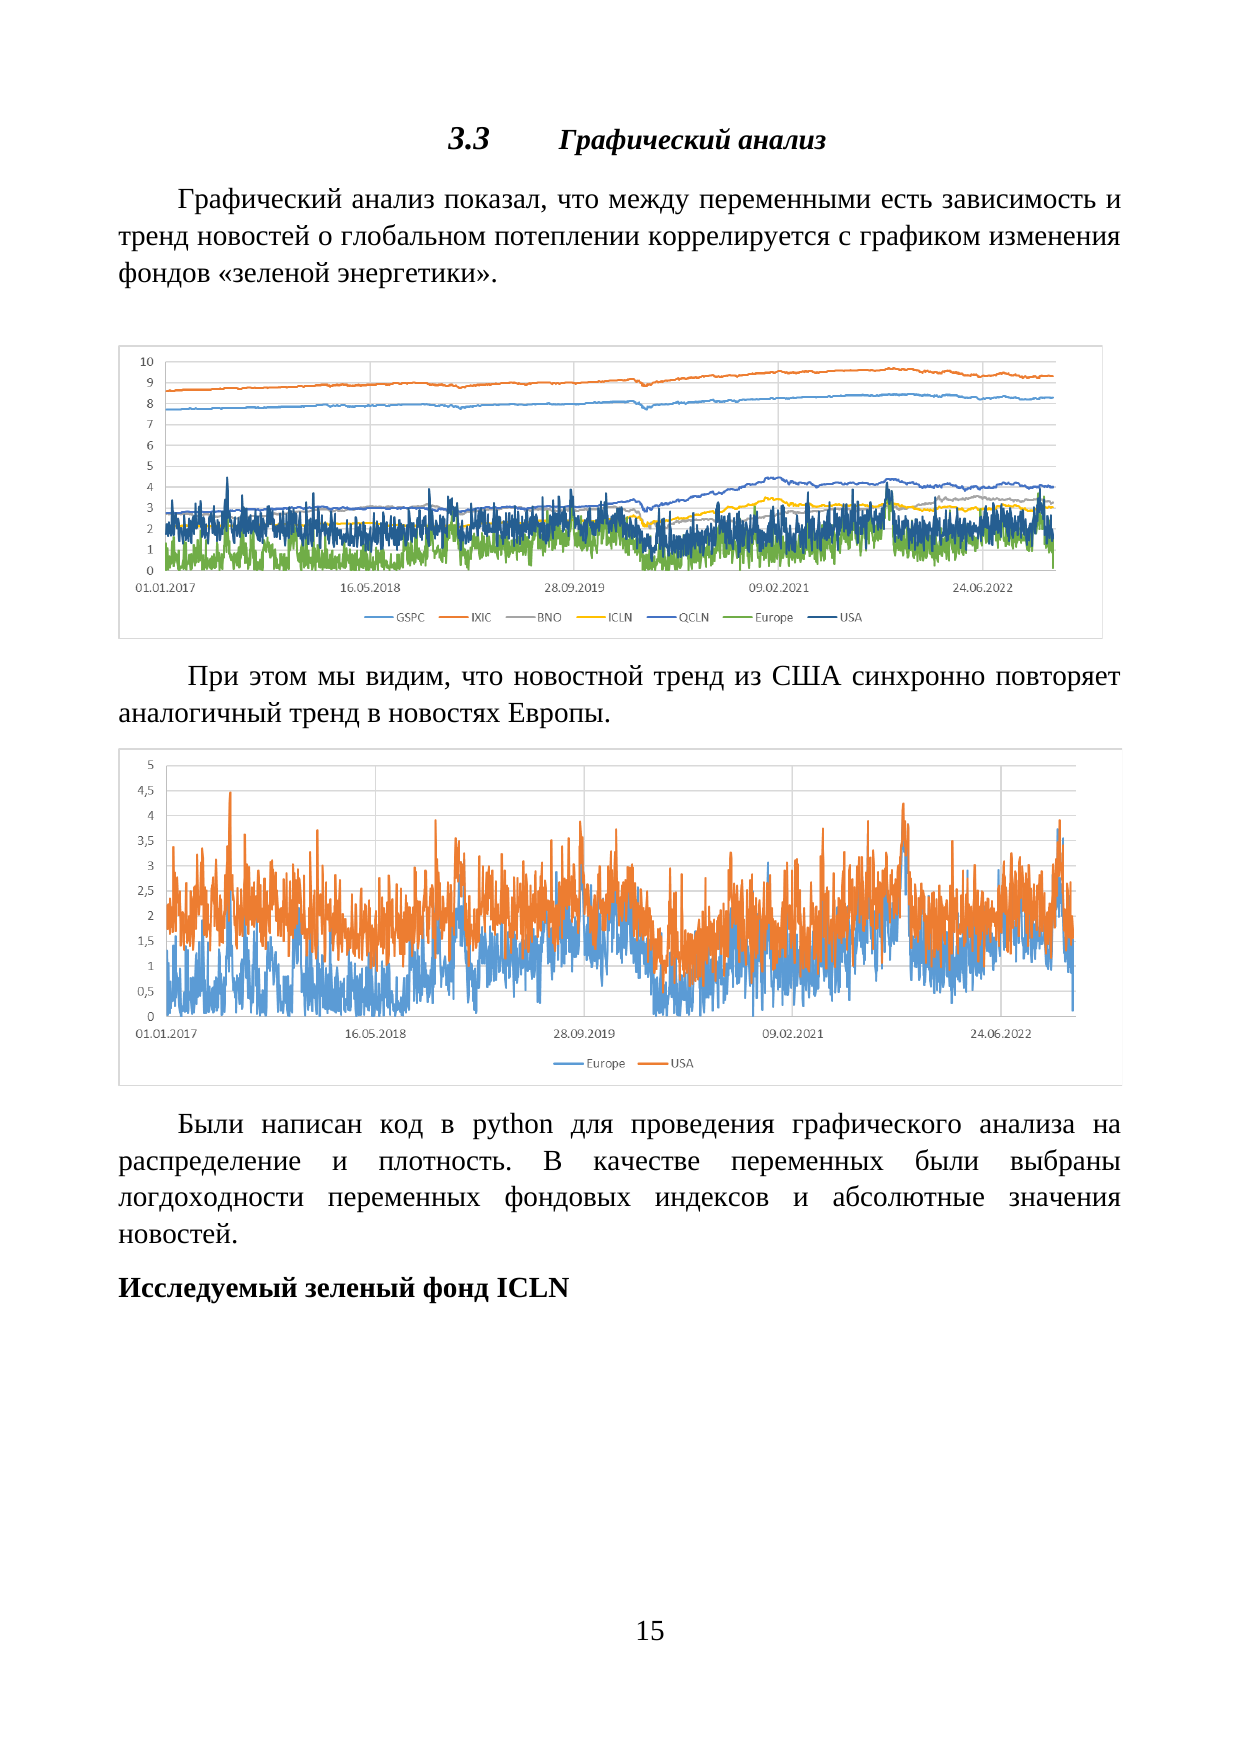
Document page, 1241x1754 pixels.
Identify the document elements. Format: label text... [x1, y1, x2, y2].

text При этом мы видим, что новостной тренд из США синхронно повторяет аналогичный тренд в новостях Европы. [118, 658, 1122, 728]
text Были написан код в python для проведения графического анализа на распределение и плотность. В качестве переменных были выбраны логдоходности переменных фондовых индексов и абсолютные значения новостей. [118, 1106, 1122, 1250]
subtitle Графический анализ [155, 118, 1122, 156]
picture [118, 748, 1123, 1086]
text Графический анализ показал, что между переменными есть зависимость и тренд новостей о глобальном потеплении коррелируется с графиком изменения фондов «зеленой энергетики». [118, 181, 1122, 289]
picture [118, 345, 1103, 639]
text Исследуемый зеленый фонд ICLN [118, 1270, 1122, 1303]
